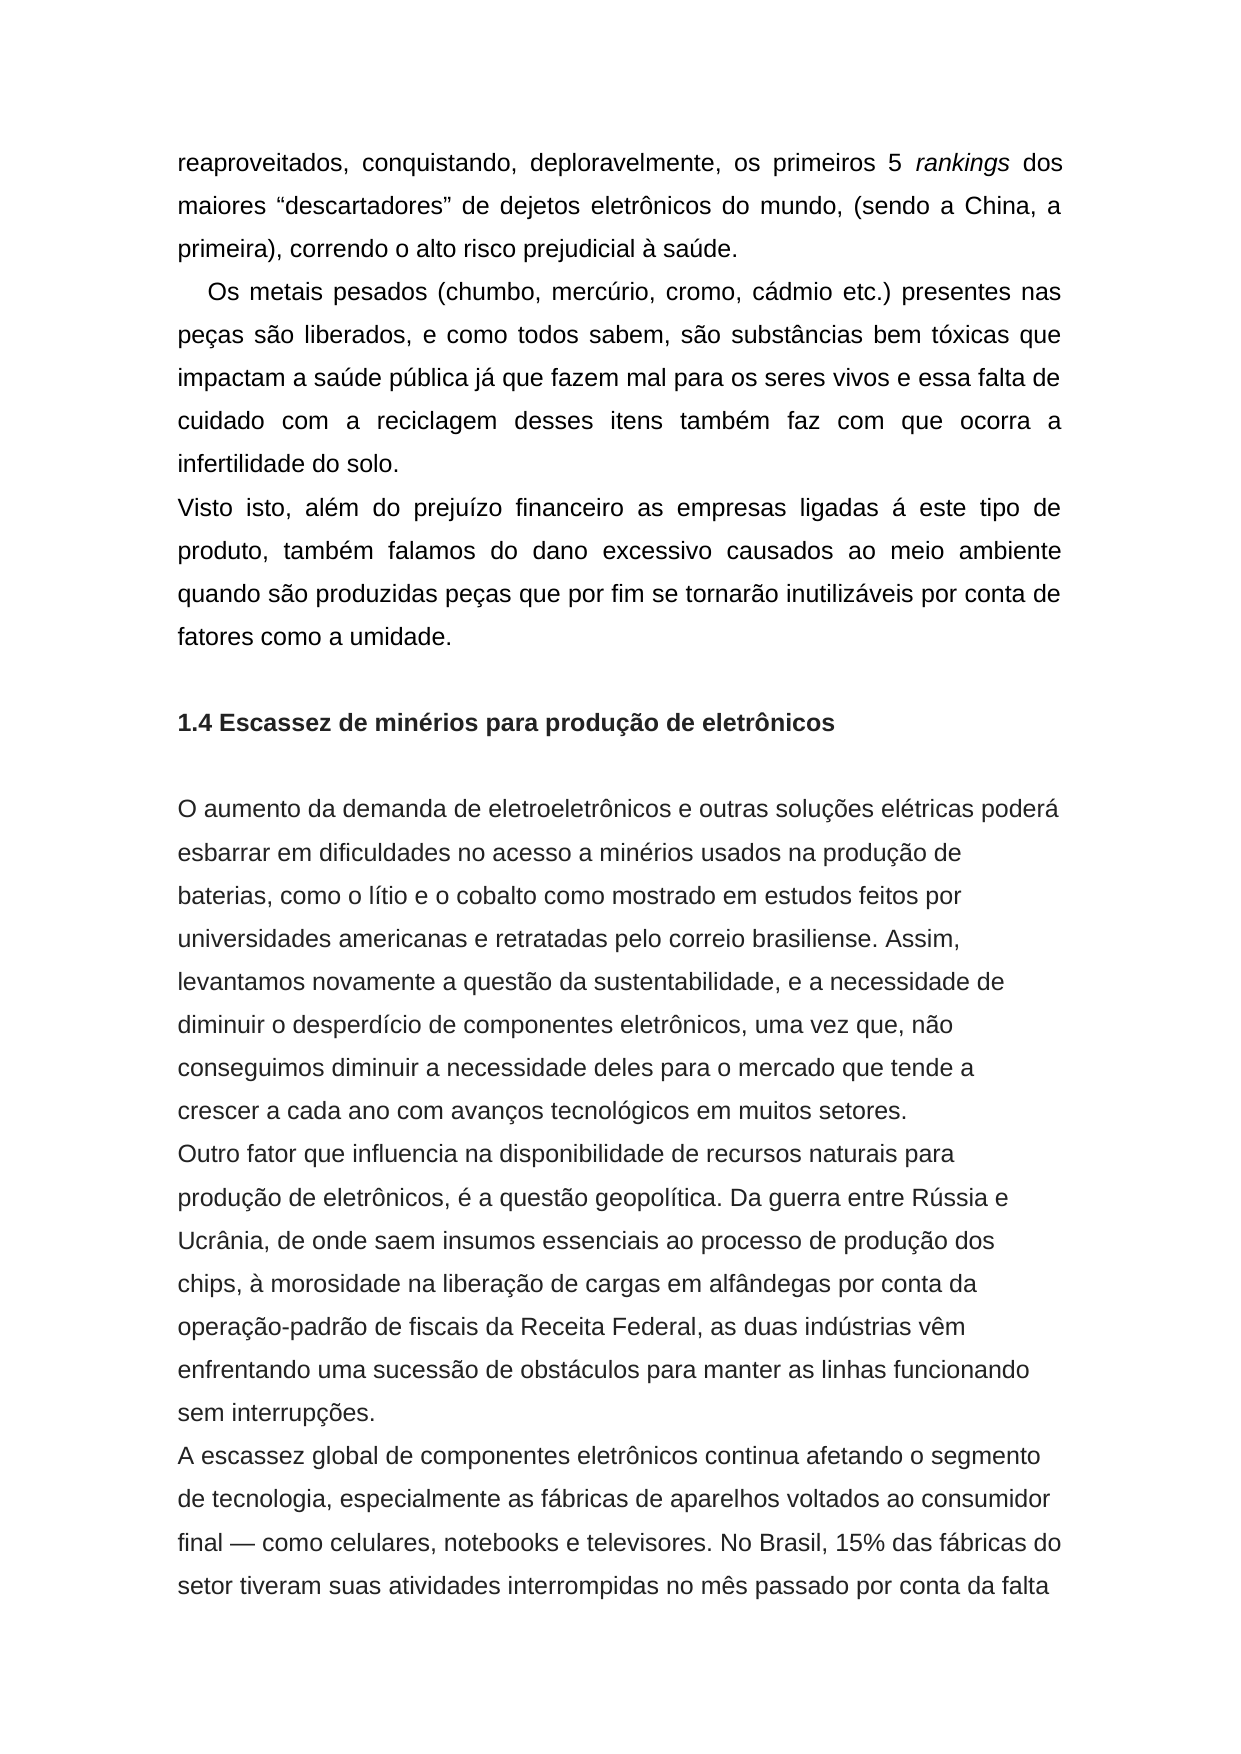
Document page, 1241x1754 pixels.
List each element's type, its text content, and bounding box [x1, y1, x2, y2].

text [177, 708, 1063, 1599]
list Visto isto, além do prejuízo financeiro as empresas ligadas á este tipo de produto, também falamos do dano excessivo causados ao meio ambiente quando são produzidas peças que por fim se tornarão inutilizáveis por conta de fatores como a umidade. [177, 493, 1063, 651]
list Os metais pesados (chumbo, mercúrio, cromo, cádmio etc.) presentes nas peças são liberados, e como todos sabem, são substâncias bem tóxicas que impactam a saúde pública já que fazem mal para os seres vivos e essa falta de cuidado com a reciclagem desses itens também faz com que ocorra a infertilidade do solo. [177, 277, 1063, 478]
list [133, 148, 1063, 263]
